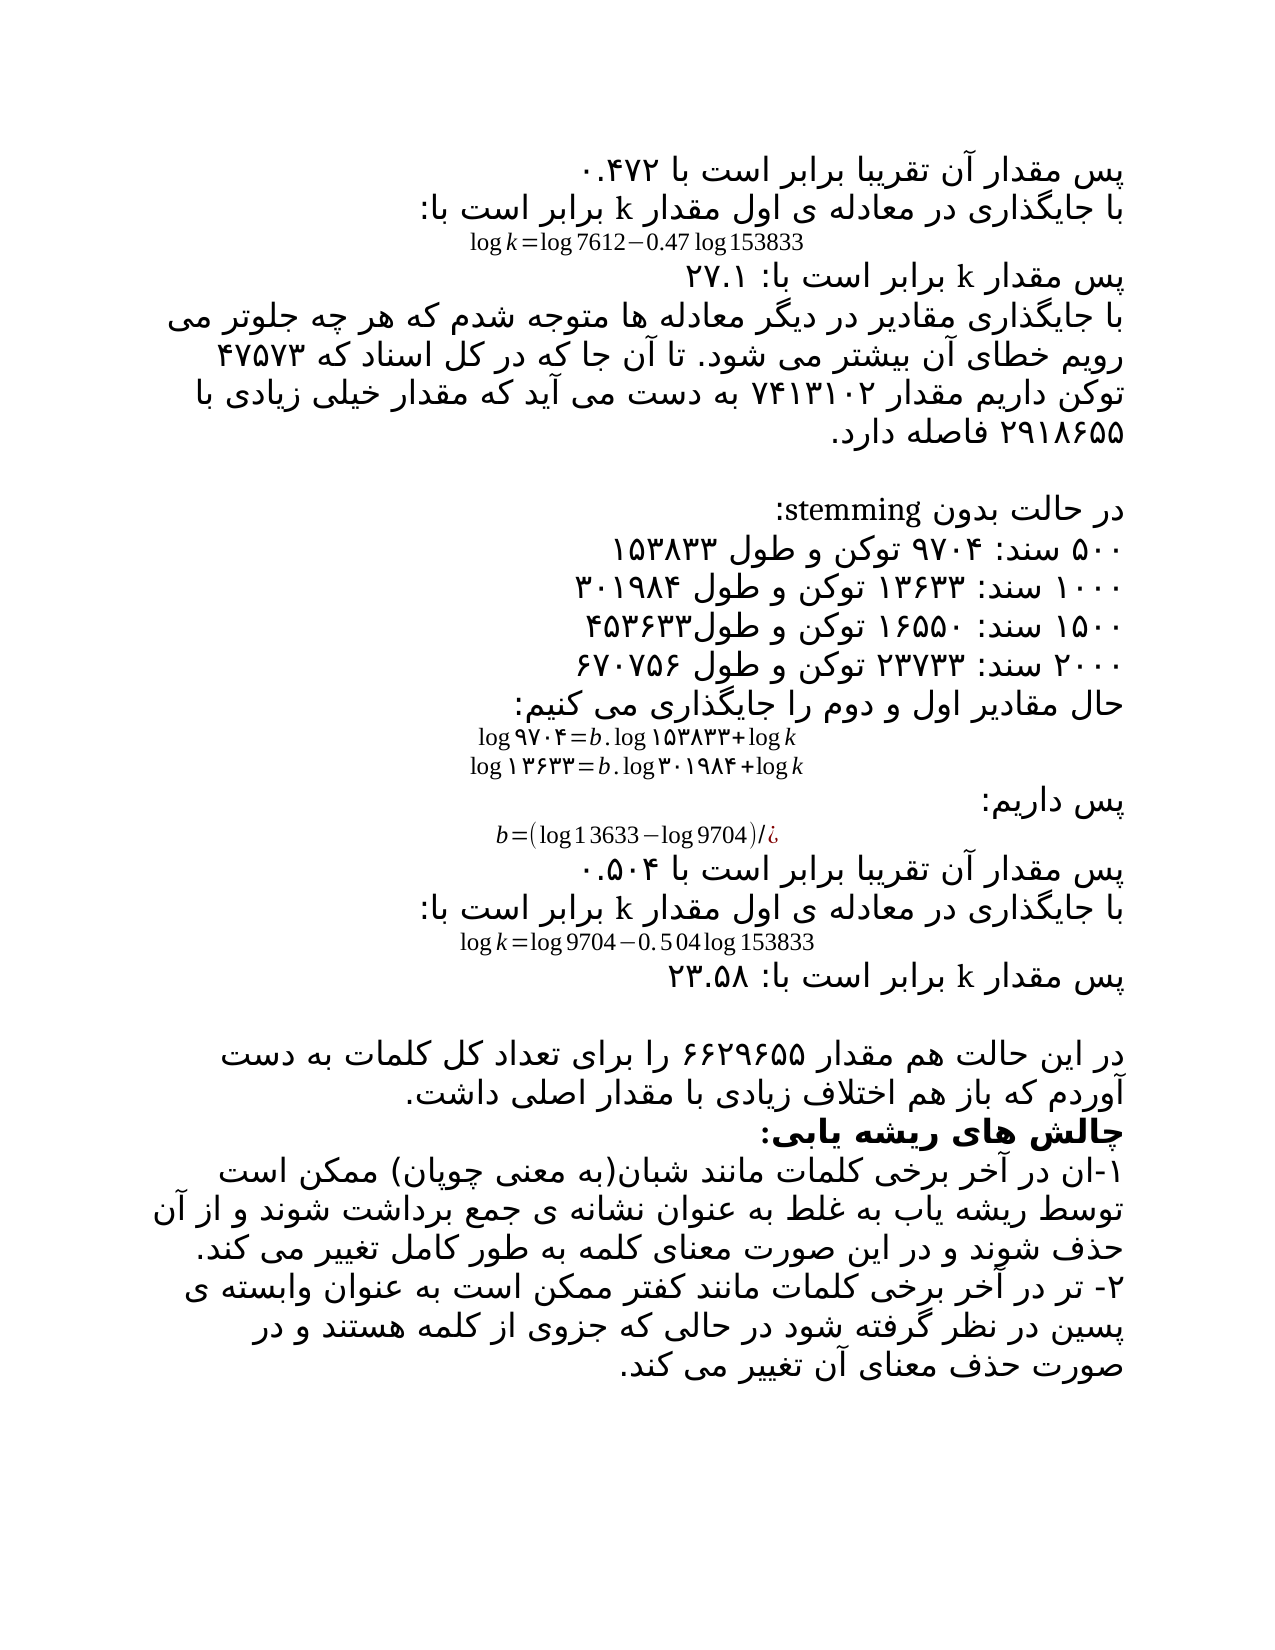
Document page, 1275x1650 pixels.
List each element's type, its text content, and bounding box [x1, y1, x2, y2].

text ۱۵۰۰ سند: ۱۶۵۵۰ توکن و طول۴۵۳۶۳۳ [150, 607, 1125, 646]
text با جایگذاری مقادیر در دیگر معادله ها متوجه شدم که هر چه جلوتر می رویم خطای آن بیشتر می شود. تا آن جا که در کل اسناد که ۴۷۵۷۳ توکن داریم مقدار ۷۴۱۳۱۰۲ به دست می آید که مقدار خیلی زیادی با ۲۹۱۸۶۵۵ فاصله دارد. [150, 296, 1125, 452]
text ۱-ان در آخر برخی کلمات مانند شبان(به معنی چوپان) ممکن است توسط ریشه یاب به غلط به عنوان نشانه ی جمع برداشت شوند و از آن حذف شوند و در این صورت معنای کلمه به طور کامل تغییر می کند. [150, 1151, 1125, 1268]
text پس مقدار k برابر است با: ۲۷.۱ [150, 257, 1125, 296]
text پس مقدار k برابر است با: ۲۳.۵۸ [150, 957, 1125, 996]
text پس مقدار آن تقریبا برابر است با ۰.۴۷۲ [150, 150, 1125, 189]
text ۵۰۰ سند: ۹۷۰۴ توکن و طول ۱۵۳۸۳۳ [150, 529, 1125, 568]
text چالش های ریشه یابی: [150, 1112, 1125, 1151]
text ۲۰۰۰ سند: ۲۳۷۳۳ توکن و طول ۶۷۰۷۵۶ [150, 646, 1125, 684]
text حال مقادیر اول و دوم را جایگذاری می کنیم: [150, 684, 1125, 723]
text با جایگذاری در معادله ی اول مقدار k برابر است با: [150, 889, 1125, 928]
text ۲- تر در آخر برخی کلمات مانند کفتر ممکن است به عنوان وابسته ی پسین در نظر گرفته شود در حالی که جزوی از کلمه هستند و در صورت حذف معنای آن تغییر می کند. [150, 1268, 1125, 1384]
text ۱۰۰۰ سند: ۱۳۶۳۳ توکن و طول ۳۰۱۹۸۴ [150, 568, 1125, 607]
text پس مقدار آن تقریبا برابر است با ۰.۵۰۴ [150, 850, 1125, 889]
text در حالت بدون stemming: [150, 490, 1125, 529]
text پس داریم: [150, 781, 1125, 820]
text در این حالت هم مقدار ۶۶۲۹۶۵۵ را برای تعداد کل کلمات به دست آوردم که باز هم اختلاف زیادی با مقدار اصلی داشت. [150, 1034, 1125, 1112]
text با جایگذاری در معادله ی اول مقدار k برابر است با: [150, 189, 1125, 228]
